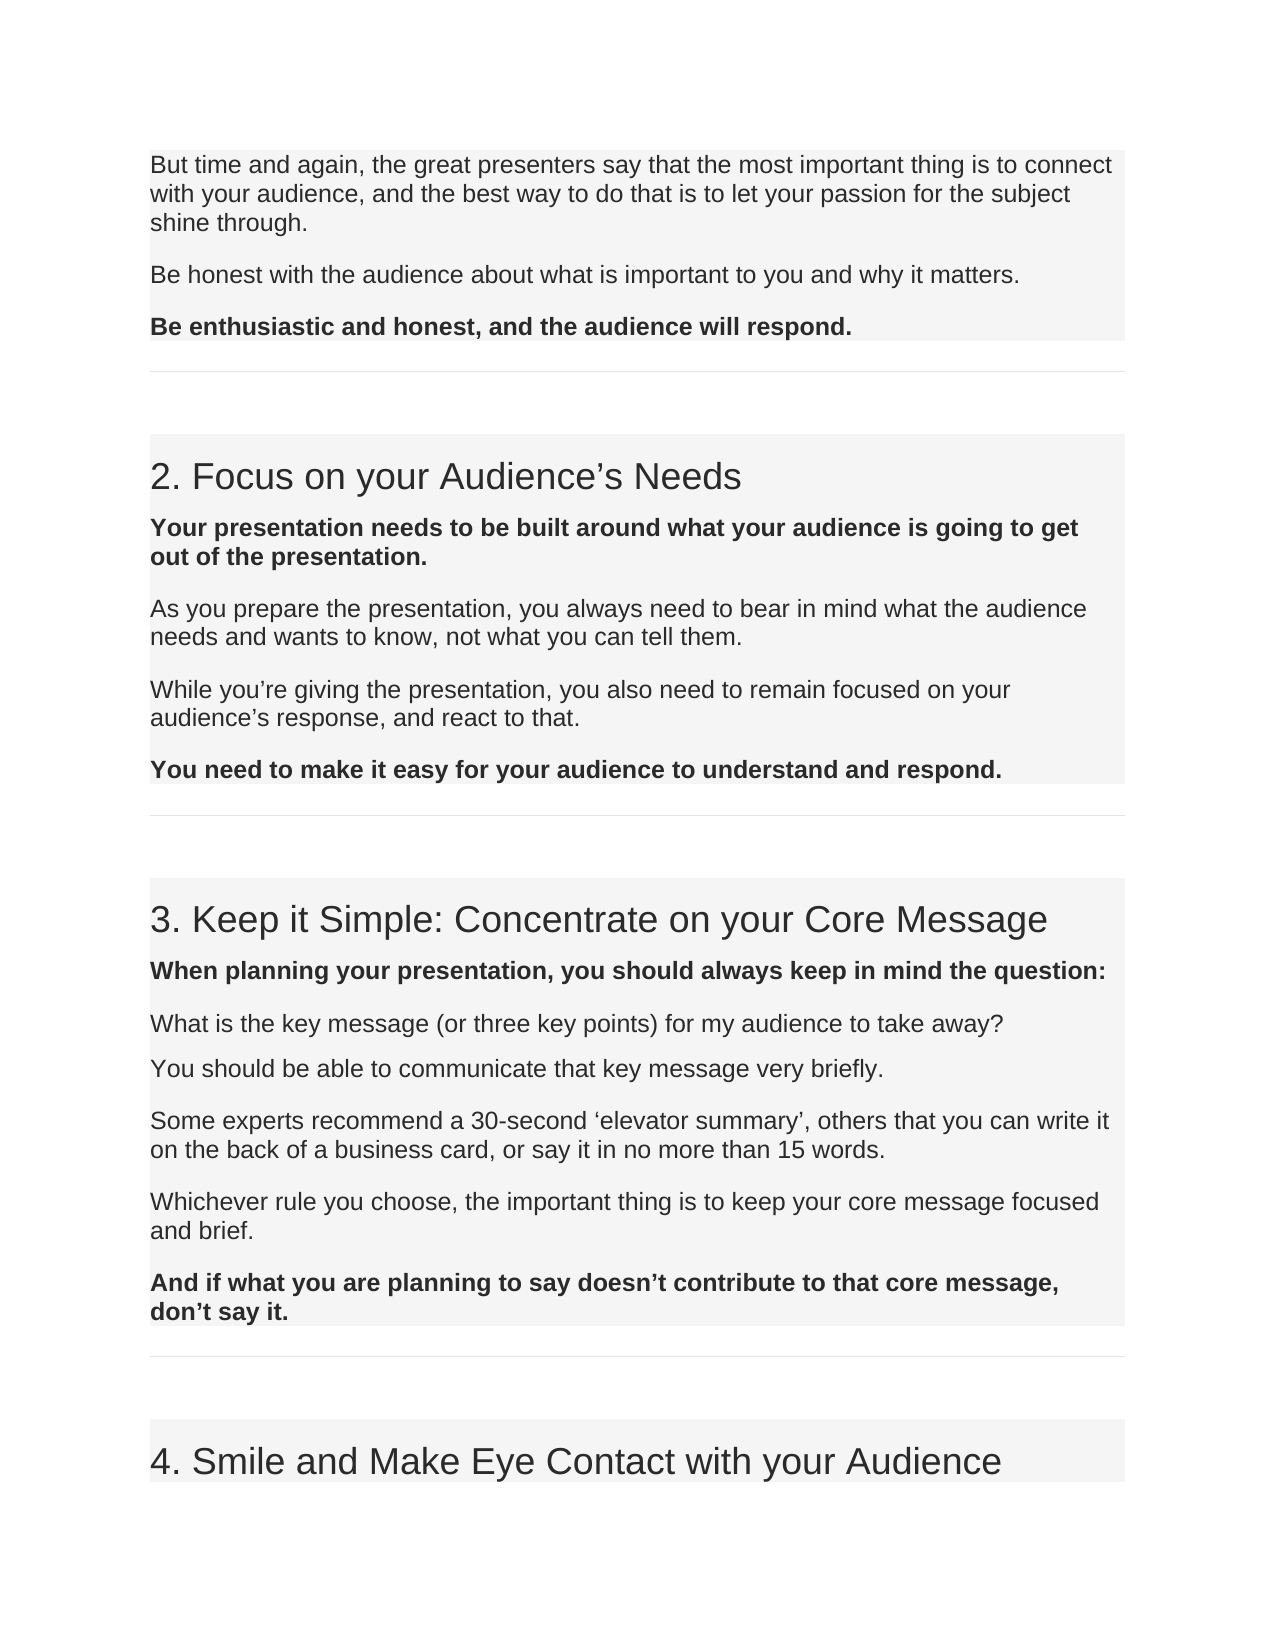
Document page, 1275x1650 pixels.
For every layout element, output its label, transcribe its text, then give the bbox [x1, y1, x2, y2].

text You need to make it easy for your audience to understand and respond. [150, 756, 1125, 784]
text 3. Keep it Simple: Concentrate on your Core Message [150, 878, 1125, 941]
text You should be able to communicate that key message very briefly. [150, 1054, 1125, 1083]
text But time and again, the great presenters say that the most important thing is to connect with your audience, and the best way to do that is to let your passion for the subject shine through. [150, 150, 1125, 236]
text Be honest with the audience about what is important to you and why it matters. [150, 260, 1125, 288]
text As you prepare the presentation, you always need to bear in mind what the audience needs and wants to know, not what you can tell them. [150, 594, 1125, 651]
text While you’re giving the presentation, you also need to remain focused on your audience’s response, and react to that. [150, 674, 1125, 732]
text 2. Focus on your Audience’s Needs [150, 434, 1125, 497]
text Some experts recommend a 30-second ‘elevator summary’, others that you can write it on the back of a business card, or say it in no more than 15 words. [150, 1106, 1125, 1164]
text Your presentation needs to be built around what your audience is going to get out of the presentation. [150, 513, 1125, 570]
text 4. Smile and Make Eye Contact with your Audience [150, 1419, 1125, 1482]
text Be enthusiastic and honest, and the audience will respond. [150, 312, 1125, 341]
text Whichever rule you choose, the important thing is to keep your core message focused and brief. [150, 1187, 1125, 1244]
text When planning your presentation, you should always keep in mind the question: [150, 956, 1125, 985]
text And if what you are planning to say doesn’t contribute to that core message, don’t say it. [150, 1268, 1125, 1326]
text What is the key message (or three key points) for my audience to take away? [150, 1008, 1125, 1037]
